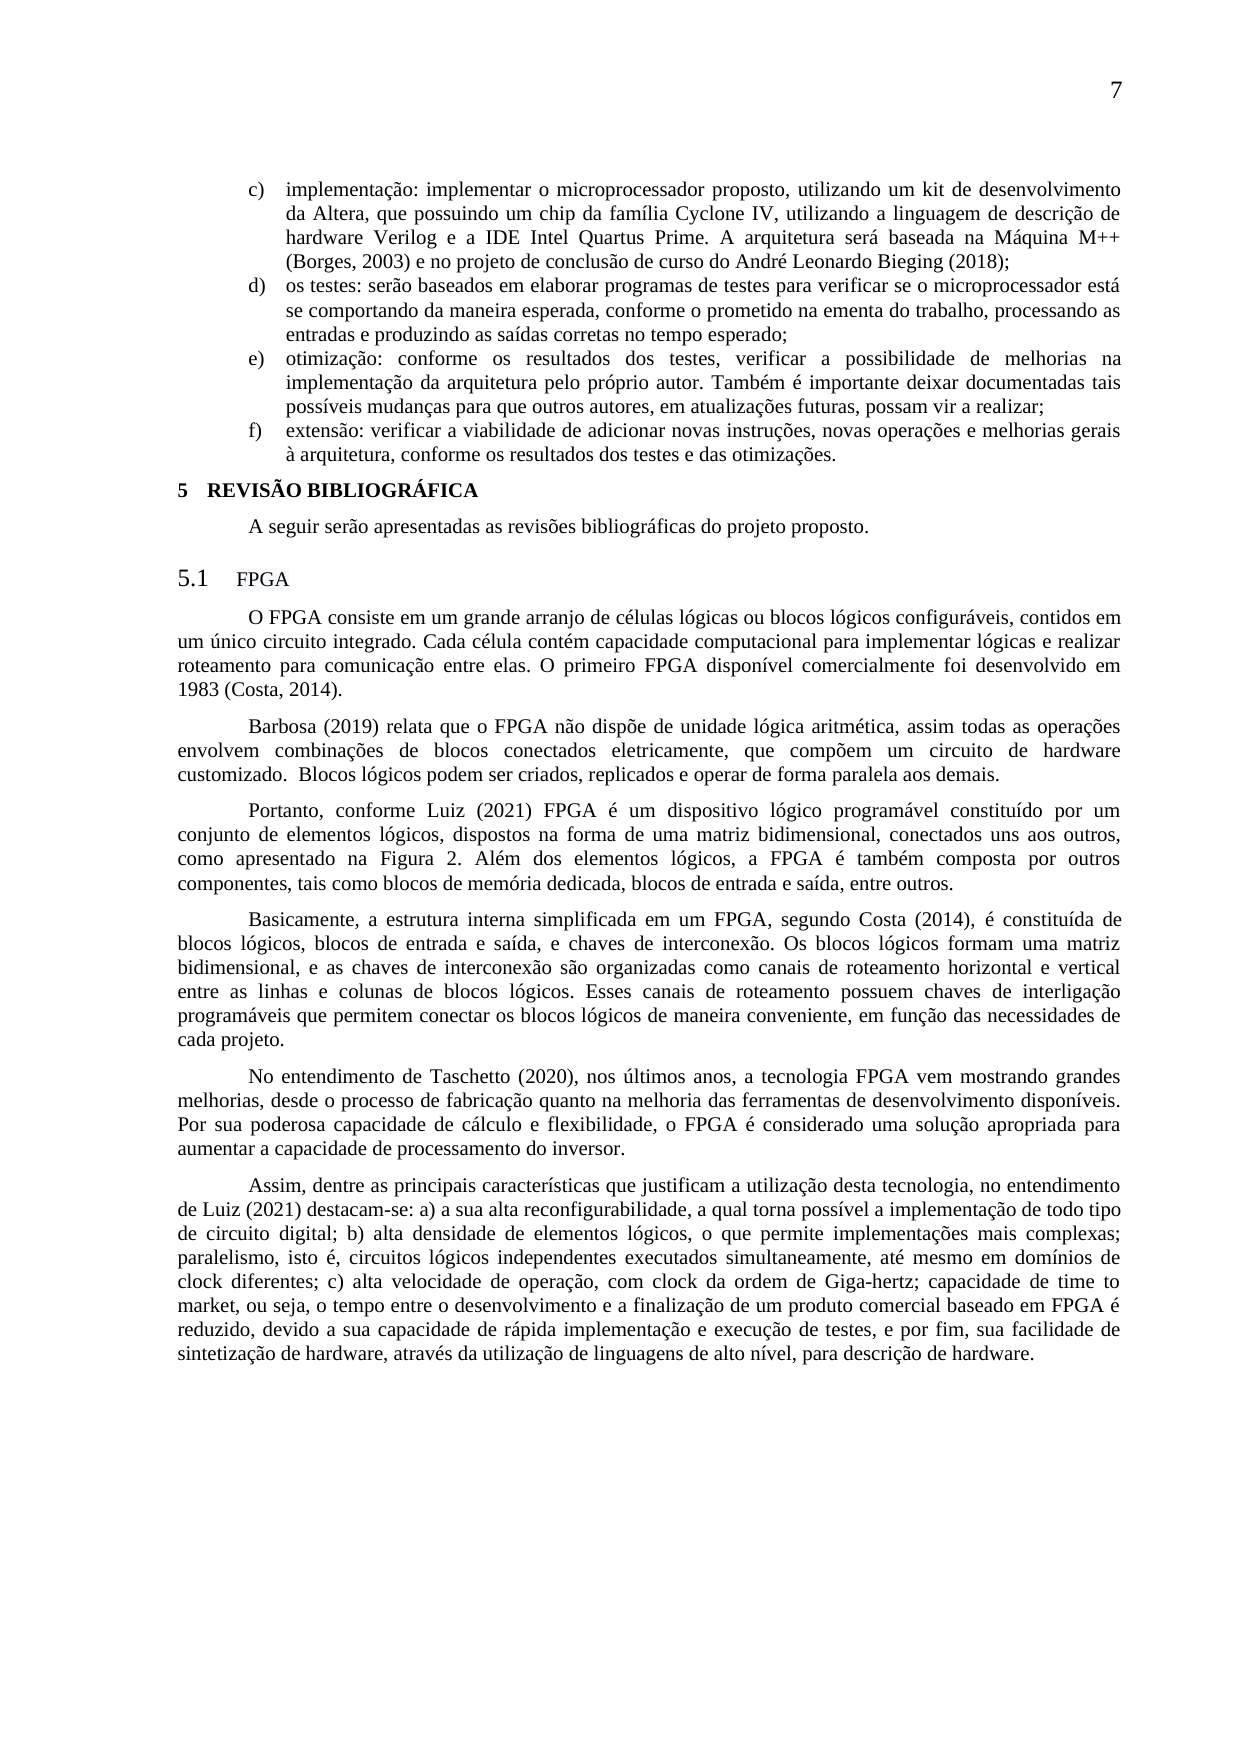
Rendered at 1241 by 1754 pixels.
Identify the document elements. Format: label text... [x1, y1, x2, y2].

list implementação: implementar o microprocessador proposto, utilizando um kit de desenvolvimento da Altera, que possuindo um chip da família Cyclone IV, utilizando a linguagem de descrição de hardware Verilog e a IDE Intel Quartus Prime. A arquitetura será baseada na Máquina M++ (Borges, 2003) e no projeto de conclusão de curso do André Leonardo Bieging (2018); [248, 177, 1122, 273]
subtitle Revisão bibliográfica [177, 478, 1122, 502]
subtitle FPGA [177, 563, 1122, 592]
text Assim, dentre as principais características que justificam a utilização desta tecnologia, no entendimento de Luiz (2021) destacam-se: a) a sua alta reconfigurabilidade, a qual torna possível a implementação de todo tipo de circuito digital; b) alta densidade de elementos lógicos, o que permite implementações mais complexas; paralelismo, isto é, circuitos lógicos independentes executados simultaneamente, até mesmo em domínios de clock diferentes; c) alta velocidade de operação, com clock da ordem de Giga-hertz; capacidade de time to market, ou seja, o tempo entre o desenvolvimento e a finalização de um produto comercial baseado em FPGA é reduzido, devido a sua capacidade de rápida implementação e execução de testes, e por fim, sua facilidade de sintetização de hardware, através da utilização de linguagens de alto nível, para descrição de hardware. [177, 1173, 1122, 1365]
list otimização: conforme os resultados dos testes, verificar a possibilidade de melhorias na implementação da arquitetura pelo próprio autor. Também é importante deixar documentadas tais possíveis mudanças para que outros autores, em atualizações futuras, possam vir a realizar; [248, 346, 1122, 418]
text Barbosa (2019) relata que o FPGA não dispõe de unidade lógica aritmética, assim todas as operações envolvem combinações de blocos conectados eletricamente, que compõem um circuito de hardware customizado. Blocos lógicos podem ser criados, replicados e operar de forma paralela aos demais. [177, 713, 1122, 786]
text Portanto, conforme Luiz (2021) FPGA é um dispositivo lógico programável constituído por um conjunto de elementos lógicos, dispostos na forma de uma matriz bidimensional, conectados uns aos outros, como apresentado na Figura 2. Além dos elementos lógicos, a FPGA é também composta por outros componentes, tais como blocos de memória dedicada, blocos de entrada e saída, entre outros. [177, 798, 1122, 894]
list extensão: verificar a viabilidade de adicionar novas instruções, novas operações e melhorias gerais à arquitetura, conforme os resultados dos testes e das otimizações. [248, 418, 1122, 466]
list os testes: serão baseados em elaborar programas de testes para verificar se o microprocessador está se comportando da maneira esperada, conforme o prometido na ementa do trabalho, processando as entradas e produzindo as saídas corretas no tempo esperado; [248, 273, 1122, 346]
text A seguir serão apresentadas as revisões bibliográficas do projeto proposto. [177, 514, 1122, 538]
text Basicamente, a estrutura interna simplificada em um FPGA, segundo Costa (2014), é constituída de blocos lógicos, blocos de entrada e saída, e chaves de interconexão. Os blocos lógicos formam uma matriz bidimensional, e as chaves de interconexão são organizadas como canais de roteamento horizontal e vertical entre as linhas e colunas de blocos lógicos. Esses canais de roteamento possuem chaves de interligação programáveis que permitem conectar os blocos lógicos de maneira conveniente, em função das necessidades de cada projeto. [177, 907, 1122, 1051]
text No entendimento de Taschetto (2020), nos últimos anos, a tecnologia FPGA vem mostrando grandes melhorias, desde o processo de fabricação quanto na melhoria das ferramentas de desenvolvimento disponíveis. Por sua poderosa capacidade de cálculo e flexibilidade, o FPGA é considerado uma solução apropriada para aumentar a capacidade de processamento do inversor. [177, 1064, 1122, 1160]
text O FPGA consiste em um grande arranjo de células lógicas ou blocos lógicos configuráveis, contidos em um único circuito integrado. Cada célula contém capacidade computacional para implementar lógicas e realizar roteamento para comunicação entre elas. O primeiro FPGA disponível comercialmente foi desenvolvido em 1983 (Costa, 2014). [177, 605, 1122, 701]
